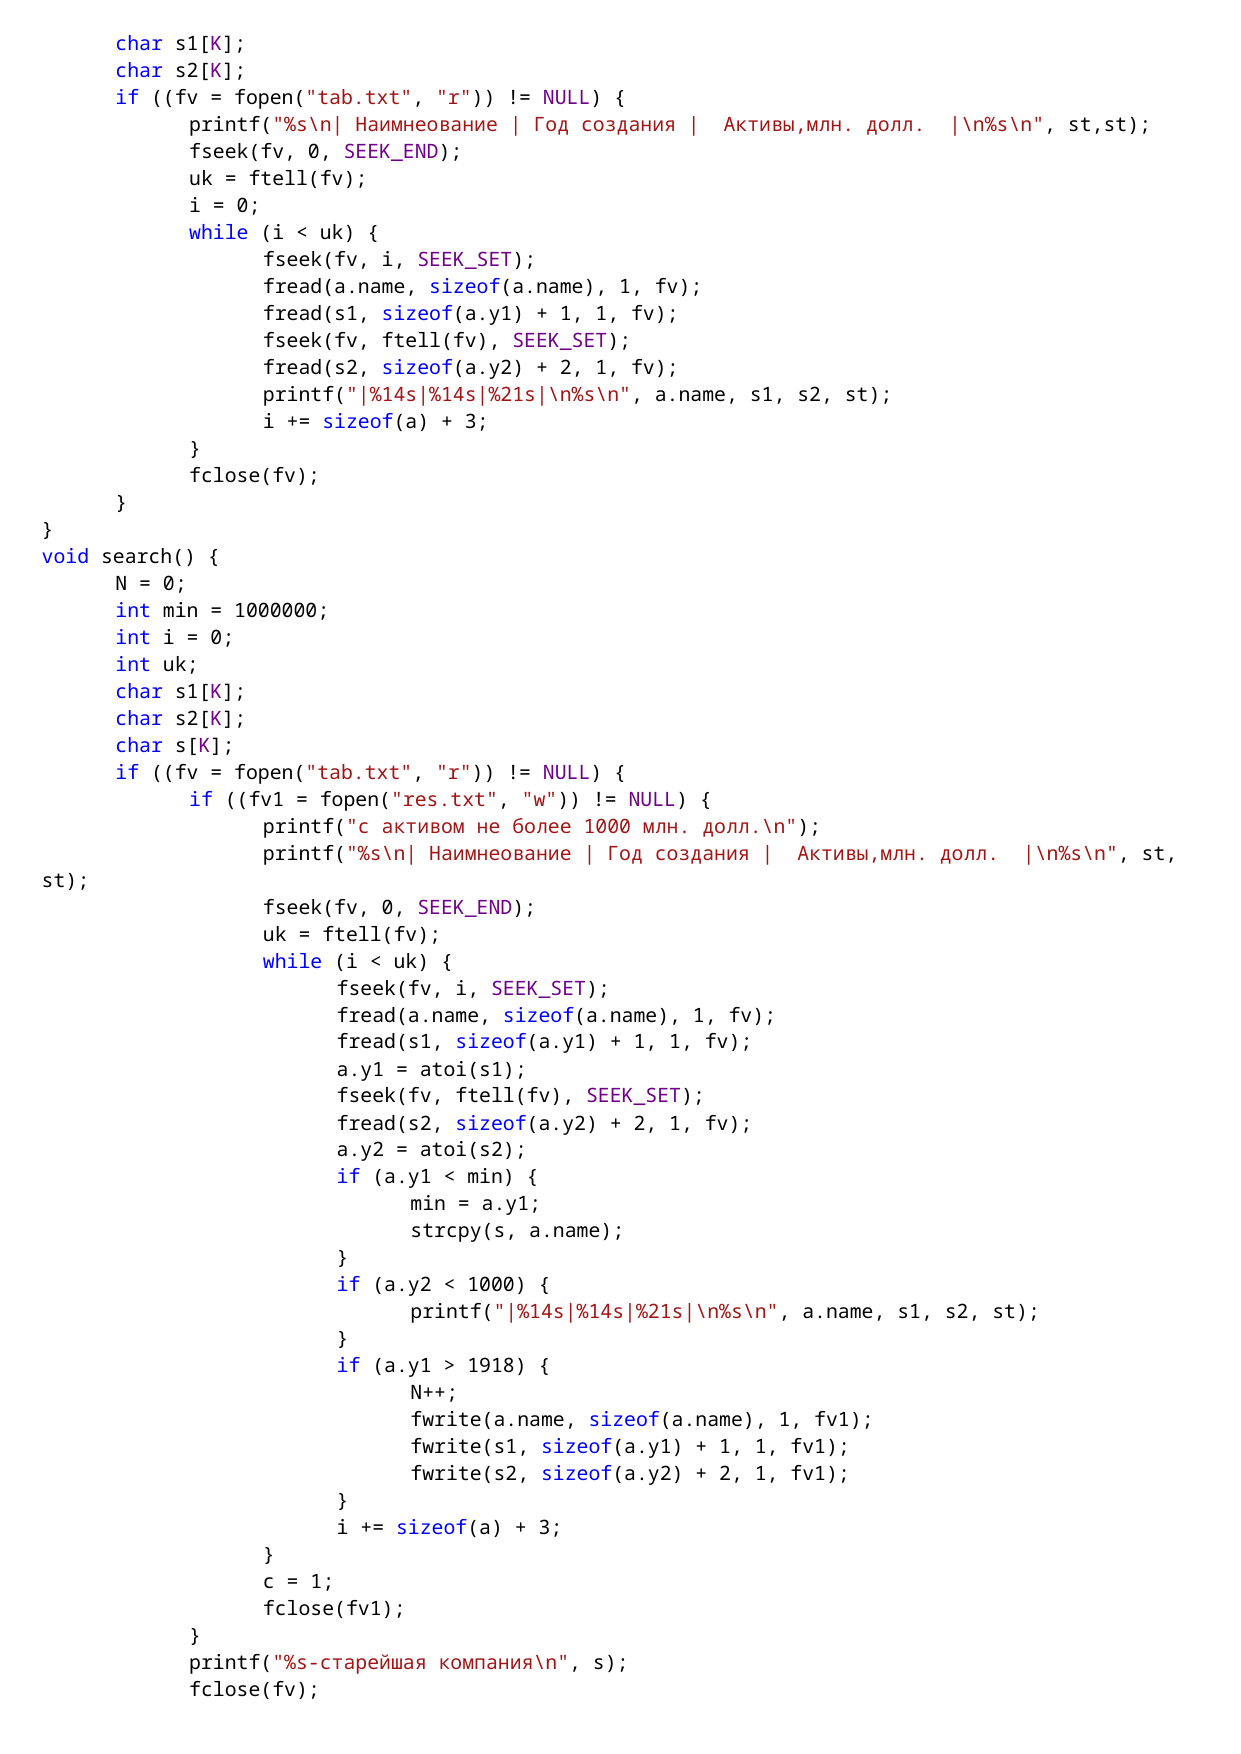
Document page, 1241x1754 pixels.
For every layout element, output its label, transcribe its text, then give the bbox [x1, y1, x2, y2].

text printf("%s\n| Наимнеование | Год создания | Активы,млн. долл. |\n%s\n", st,st); [41, 111, 1199, 137]
text c = 1; [41, 1567, 1199, 1594]
text fread(a.name, sizeof(a.name), 1, fv); [41, 1001, 1199, 1028]
text fseek(fv, ftell(fv), SEEK_SET); [41, 1082, 1199, 1109]
text fclose(fv); [41, 461, 1199, 488]
text fclose(fv1); [41, 1594, 1199, 1621]
text fclose(fv); [41, 1675, 1199, 1702]
text i = 0; [41, 191, 1199, 218]
text printf("с активом не более 1000 млн. долл.\n"); [41, 812, 1199, 839]
text fread(s2, sizeof(a.y2) + 2, 1, fv); [41, 1109, 1199, 1136]
text fread(s1, sizeof(a.y1) + 1, 1, fv); [41, 1028, 1199, 1055]
text char s1[K]; [41, 677, 1199, 704]
text } [41, 515, 1199, 542]
text fseek(fv, 0, SEEK_END); [41, 137, 1199, 164]
text int uk; [41, 650, 1199, 677]
text uk = ftell(fv); [41, 920, 1199, 947]
text while (i < uk) { [41, 947, 1199, 974]
text int min = 1000000; [41, 596, 1199, 623]
text if (a.y2 < 1000) { [41, 1271, 1199, 1298]
text fseek(fv, i, SEEK_SET); [41, 974, 1199, 1001]
text printf("%s-старейшая компания\n", s); [41, 1648, 1199, 1675]
text char s1[K]; [41, 29, 1199, 57]
text void search() { [41, 542, 1199, 569]
text if (a.y1 < min) { [41, 1163, 1199, 1190]
text if ((fv1 = fopen("res.txt", "w")) != NULL) { [41, 785, 1199, 812]
text } [41, 1244, 1199, 1271]
text while (i < uk) { [41, 218, 1199, 245]
text fseek(fv, 0, SEEK_END); [41, 893, 1199, 920]
text if ((fv = fopen("tab.txt", "r")) != NULL) { [41, 758, 1199, 785]
text char s[K]; [41, 731, 1199, 758]
text char s2[K]; [41, 704, 1199, 731]
text printf("%s\n| Наимнеование | Год создания | Активы,млн. долл. |\n%s\n", st, st); [41, 839, 1199, 893]
text fwrite(s2, sizeof(a.y2) + 2, 1, fv1); [41, 1459, 1199, 1486]
text printf("|%14s|%14s|%21s|\n%s\n", a.name, s1, s2, st); [41, 380, 1199, 407]
text i += sizeof(a) + 3; [41, 1513, 1199, 1540]
text fwrite(s1, sizeof(a.y1) + 1, 1, fv1); [41, 1432, 1199, 1459]
text i += sizeof(a) + 3; [41, 407, 1199, 434]
text } [41, 434, 1199, 461]
text } [41, 1540, 1199, 1567]
text fseek(fv, i, SEEK_SET); [41, 245, 1199, 272]
text fwrite(a.name, sizeof(a.name), 1, fv1); [41, 1406, 1199, 1432]
text } [41, 1621, 1199, 1648]
text fread(s1, sizeof(a.y1) + 1, 1, fv); [41, 299, 1199, 326]
text uk = ftell(fv); [41, 164, 1199, 191]
text fread(s2, sizeof(a.y2) + 2, 1, fv); [41, 353, 1199, 380]
text min = a.y1; [41, 1190, 1199, 1217]
text fread(a.name, sizeof(a.name), 1, fv); [41, 272, 1199, 299]
text N = 0; [41, 569, 1199, 596]
text a.y2 = atoi(s2); [41, 1136, 1199, 1163]
text strcpy(s, a.name); [41, 1217, 1199, 1244]
text N++; [41, 1378, 1199, 1406]
text int i = 0; [41, 623, 1199, 650]
text char s2[K]; [41, 57, 1199, 83]
text printf("|%14s|%14s|%21s|\n%s\n", a.name, s1, s2, st); [41, 1298, 1199, 1324]
text } [41, 1486, 1199, 1513]
text } [41, 1324, 1199, 1352]
text a.y1 = atoi(s1); [41, 1055, 1199, 1082]
text fseek(fv, ftell(fv), SEEK_SET); [41, 326, 1199, 353]
text if ((fv = fopen("tab.txt", "r")) != NULL) { [41, 83, 1199, 111]
text if (a.y1 > 1918) { [41, 1352, 1199, 1378]
text } [41, 488, 1199, 515]
